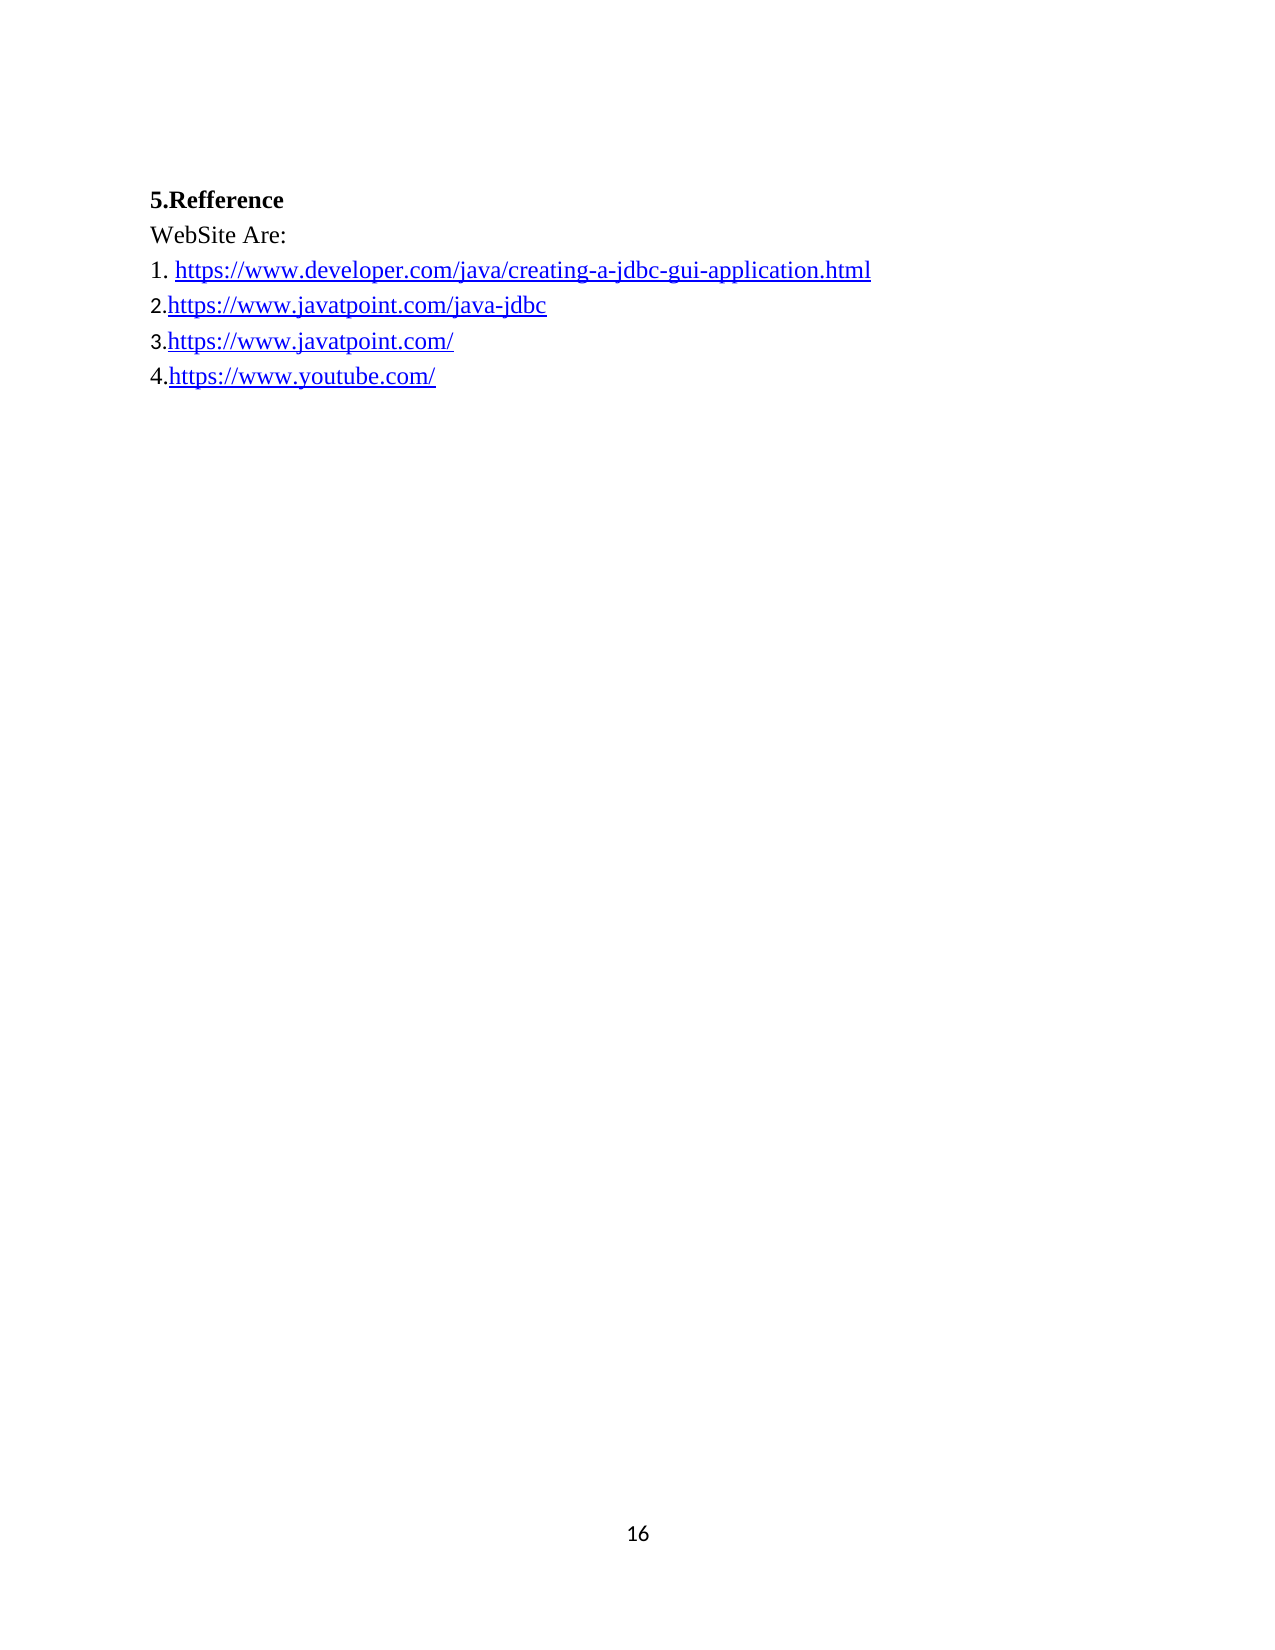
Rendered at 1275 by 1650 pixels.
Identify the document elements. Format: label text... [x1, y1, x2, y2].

subtitle 5.Refference [150, 185, 1125, 214]
text 2.https://www.javatpoint.com/java-jdbc [150, 290, 1125, 319]
text WebSite Are: [150, 220, 1125, 249]
text 3.https://www.javatpoint.com/ [150, 326, 1125, 355]
text 4.https://www.youtube.com/ [150, 361, 1125, 390]
text 1. https://www.developer.com/java/creating-a-jdbc-gui-application.html [150, 255, 1125, 284]
